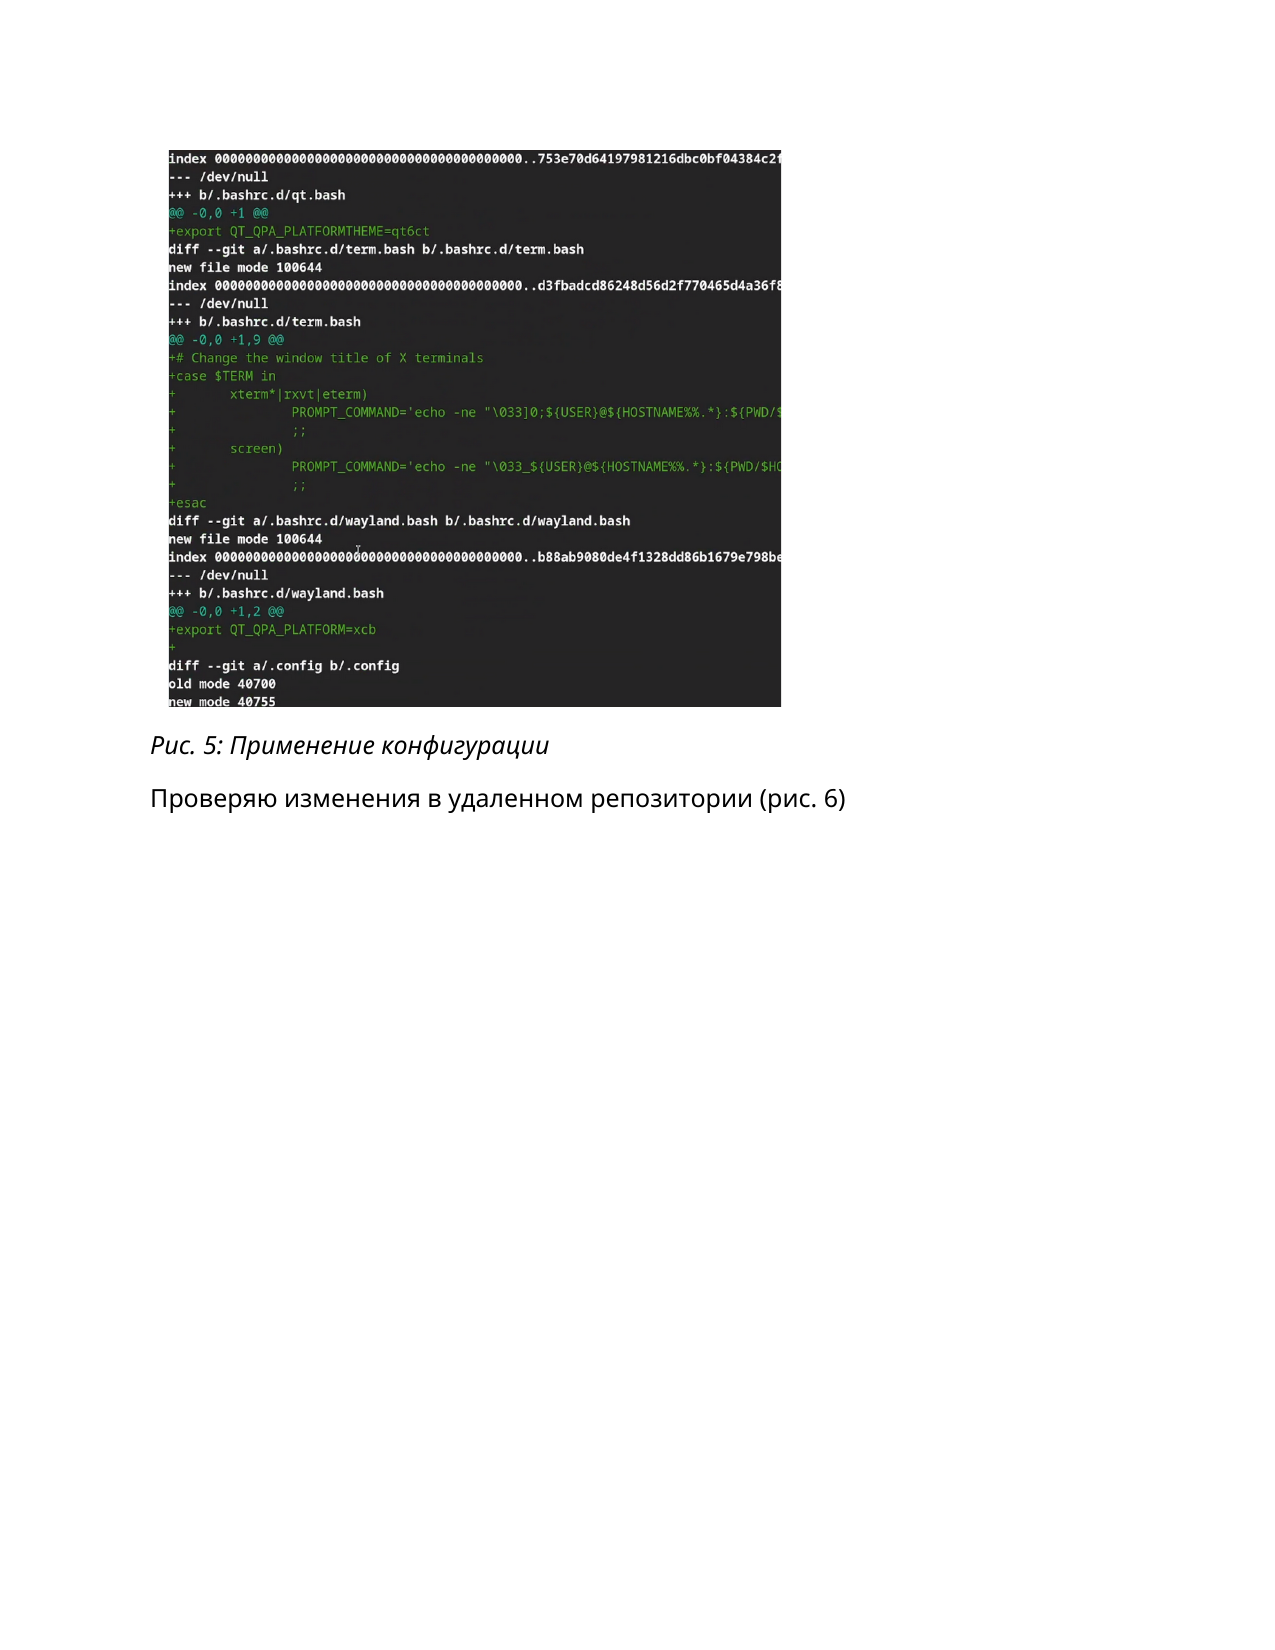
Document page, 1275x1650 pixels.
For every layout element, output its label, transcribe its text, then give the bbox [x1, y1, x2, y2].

text Рис. 5: Применение конфигурации [150, 727, 1125, 762]
picture [168, 150, 782, 707]
text Проверяю изменения в удаленном репозитории (рис. 6) [150, 780, 1125, 814]
